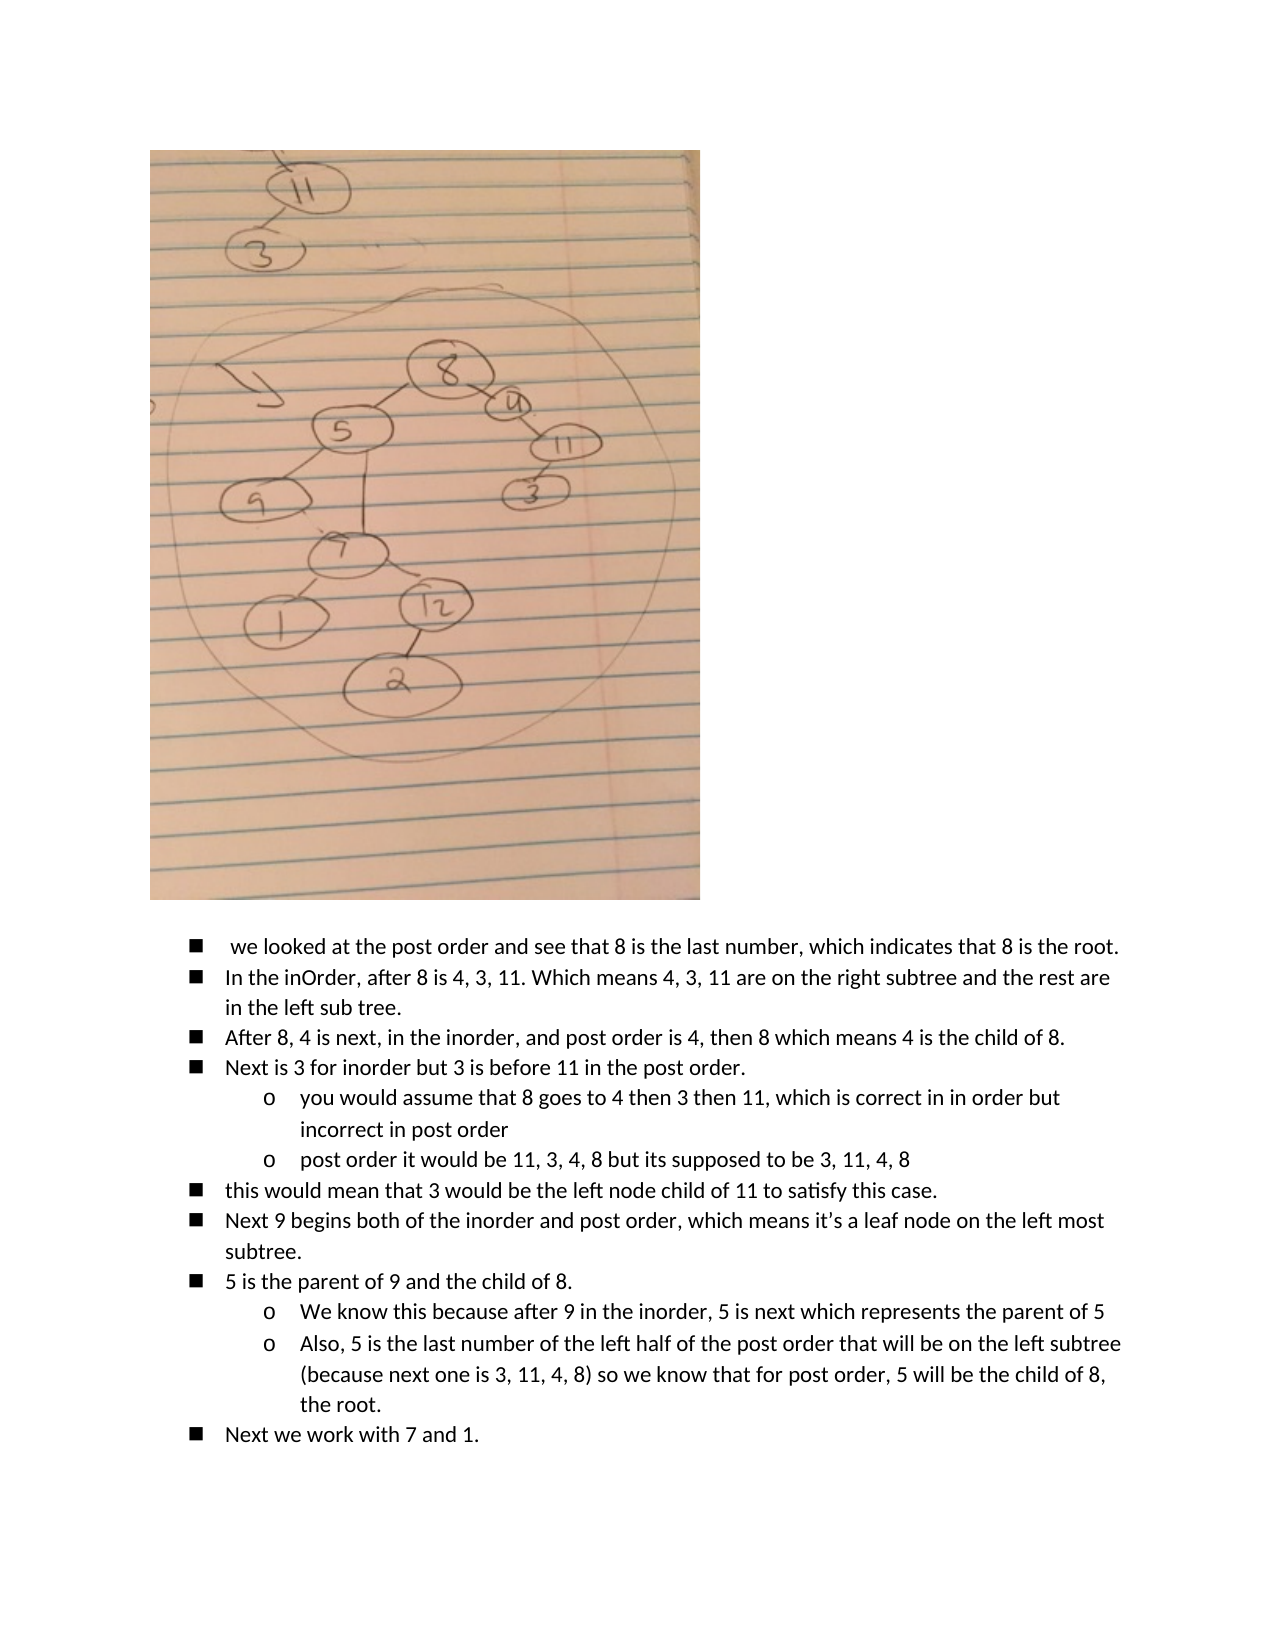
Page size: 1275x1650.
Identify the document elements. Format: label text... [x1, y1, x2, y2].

list In the inOrder, after 8 is 4, 3, 11. Which means 4, 3, 11 are on the right subtree and the rest are in the left sub tree. [187, 963, 1125, 1021]
list We know this because after 9 in the inorder, 5 is next which represents the parent of 5 [262, 1297, 1125, 1326]
list post order it would be 11, 3, 4, 8 but its supposed to be 3, 11, 4, 8 [262, 1145, 1125, 1174]
list 5 is the parent of 9 and the child of 8. [187, 1267, 1125, 1295]
list we looked at the post order and see that 8 is the last number, which indicates that 8 is the root. [187, 932, 1125, 960]
list Next is 3 for inorder but 3 is before 11 in the post order. [187, 1053, 1125, 1081]
list Also, 5 is the last number of the left half of the post order that will be on the left subtree (because next one is 3, 11, 4, 8) so we know that for post order, 5 will be the child of 8, the root. [262, 1329, 1125, 1418]
list this would mean that 3 would be the left node child of 11 to satisfy this case. [187, 1176, 1125, 1204]
list After 8, 4 is next, in the inorder, and post order is 4, then 8 which means 4 is the child of 8. [187, 1023, 1125, 1051]
list Next 9 begins both of the inorder and post order, which means it’s a leaf node on the left most subtree. [187, 1207, 1125, 1265]
list Next we work with 7 and 1. [187, 1421, 1125, 1448]
picture [150, 150, 700, 900]
list you would assume that 8 goes to 4 then 3 then 11, which is correct in in order but incorrect in post order [262, 1083, 1125, 1143]
